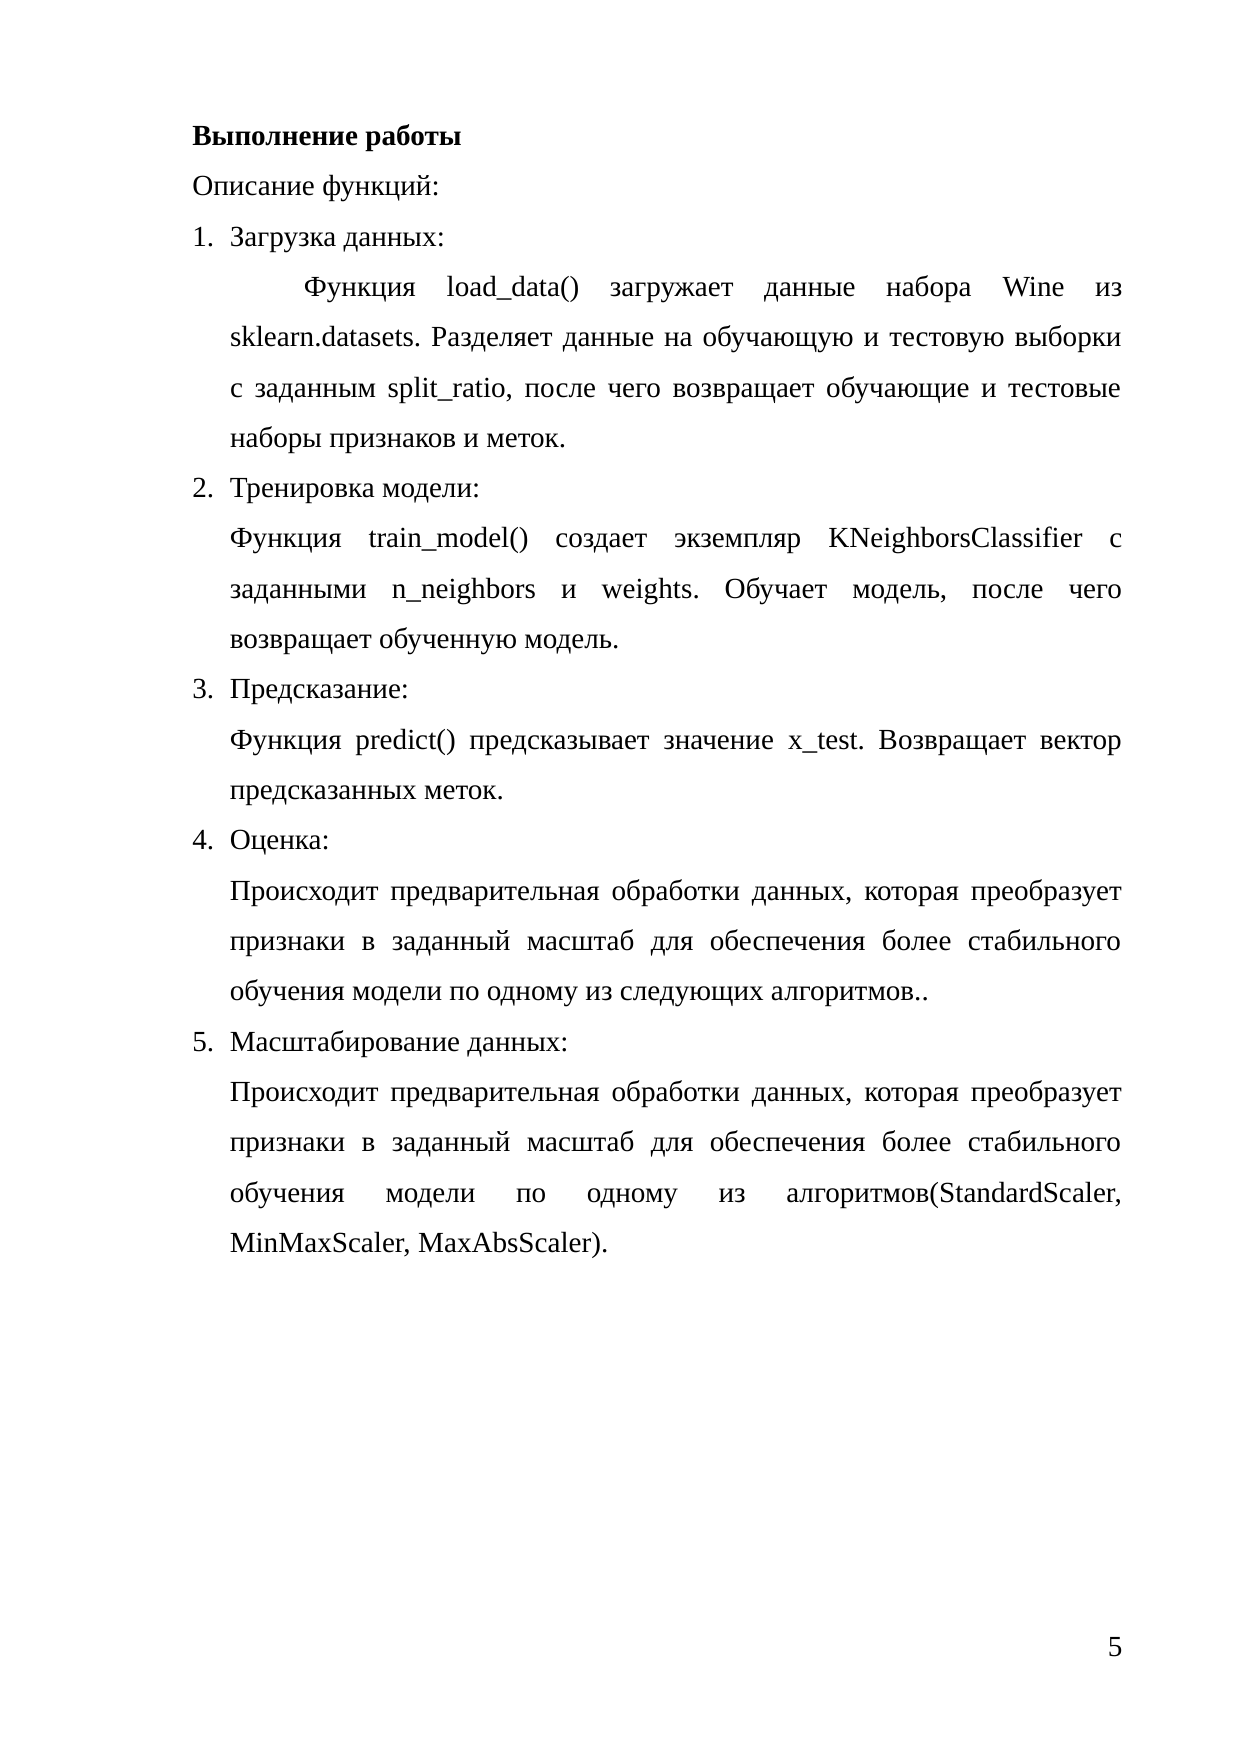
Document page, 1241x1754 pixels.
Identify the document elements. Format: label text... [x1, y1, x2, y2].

text Функция load_data() загружает данные набора Wine из sklearn.datasets. Разделяет данные на обучающую и тестовую выборки с заданным split_ratio, после чего возвращает обучающие и тестовые наборы признаков и меток. [230, 269, 1122, 453]
list Загрузка данных: [192, 219, 1122, 252]
text Описание функций: [118, 168, 1122, 202]
text Происходит предварительная обработки данных, которая преобразует признаки в заданный масштаб для обеспечения более стабильного обучения модели по одному из следующих алгоритмов.. [229, 873, 1122, 1007]
list Оценка: [192, 822, 1122, 856]
list Тренировка модели: [192, 470, 1122, 504]
text Функция predict() предсказывает значение x_test. Возвращает вектор предсказанных меток. [229, 722, 1122, 806]
text Функция train_model() создает экземпляр KNeighborsClassifier с заданными n_neighbors и weights. Обучает модель, после чего возвращает обученную модель. [229, 521, 1122, 655]
list Масштабирование данных: [192, 1024, 1122, 1057]
subtitle Выполнение работы [118, 118, 1122, 152]
list Предсказание: [192, 672, 1122, 705]
text Происходит предварительная обработки данных, которая преобразует признаки в заданный масштаб для обеспечения более стабильного обучения модели по одному из алгоритмов(StandardScaler, MinMaxScaler, MaxAbsScaler). [229, 1074, 1122, 1258]
